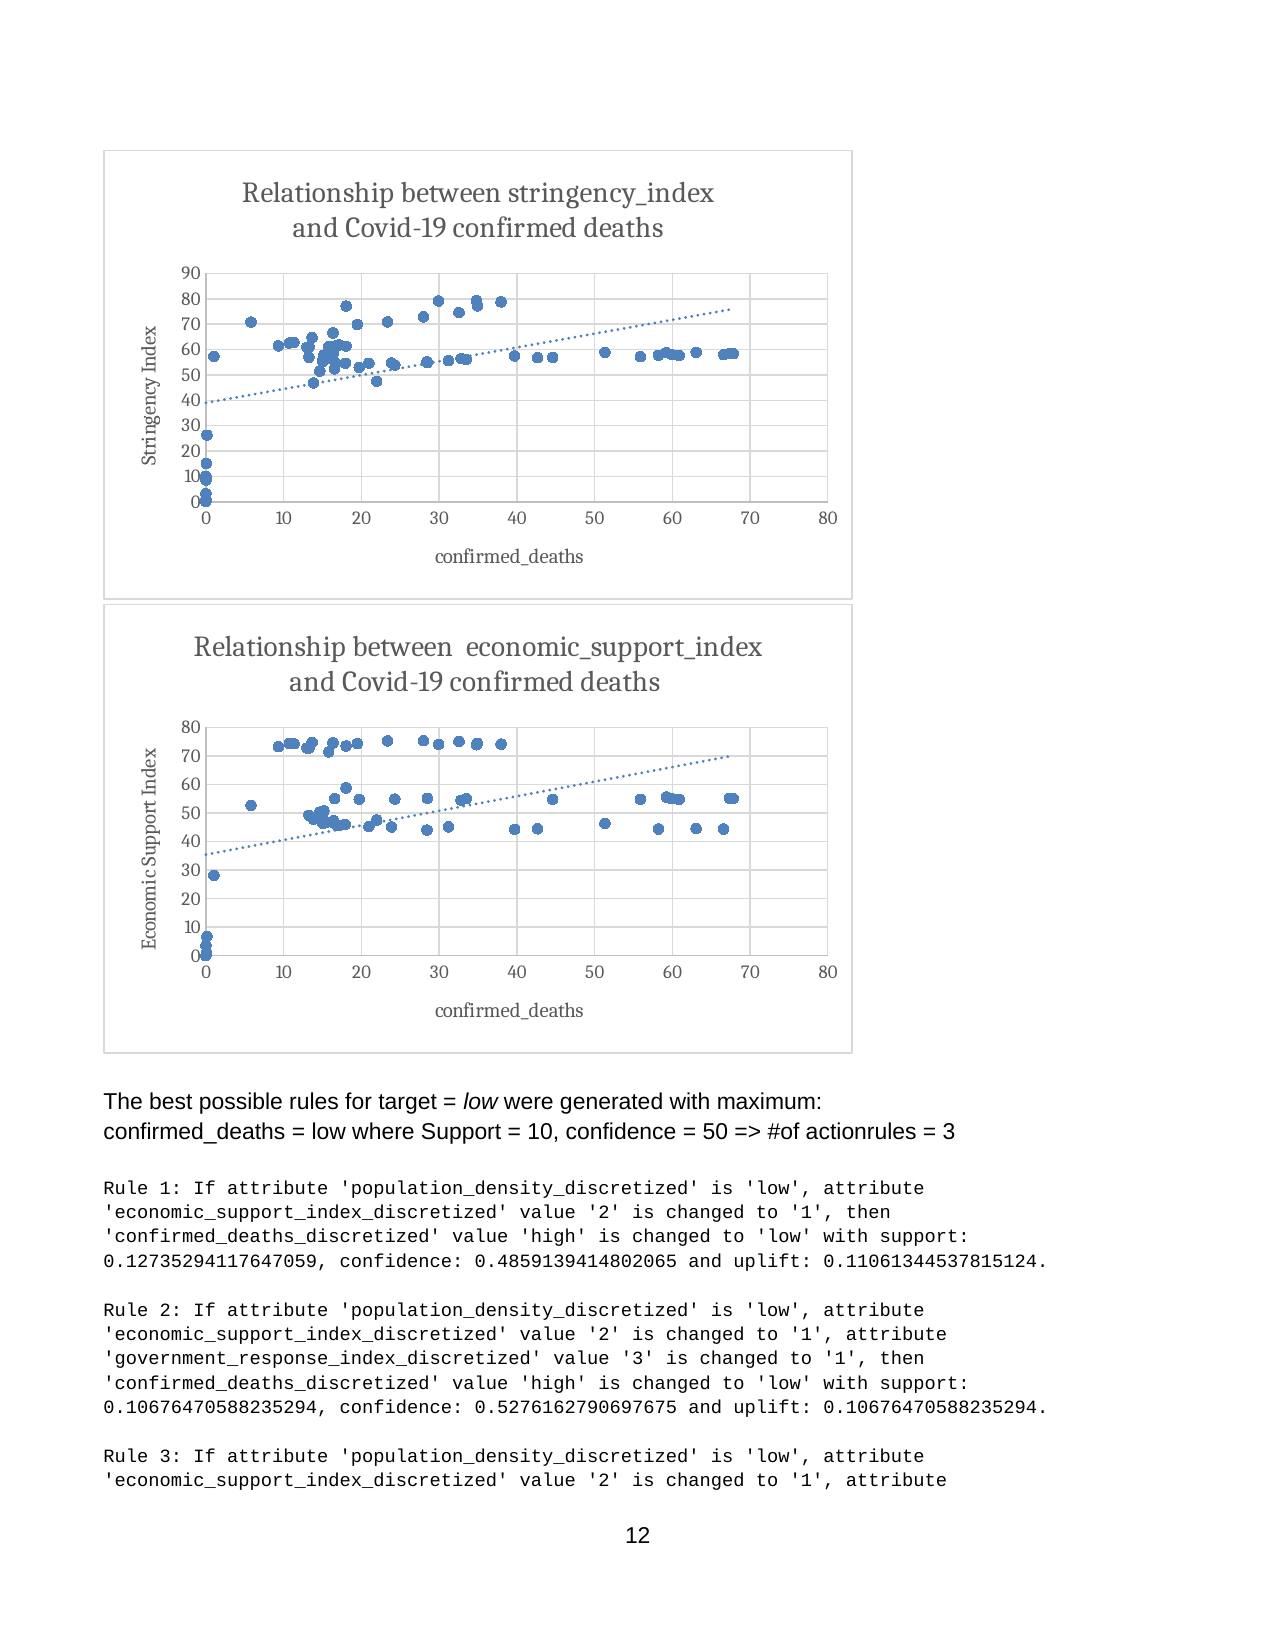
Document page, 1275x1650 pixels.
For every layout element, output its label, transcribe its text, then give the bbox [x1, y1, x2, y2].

text confirmed_deaths = low where Support = 10, confidence = 50 => #of actionrules = 3 [103, 1118, 1125, 1144]
text The best possible rules for target = low were generated with maximum: [103, 1088, 1125, 1114]
text Rule 2: If attribute 'population_density_discretized' is 'low', attribute 'economic_support_index_discretized' value '2' is changed to '1', attribute 'government_response_index_discretized' value '3' is changed to '1', then 'confirmed_deaths_discretized' value 'high' is changed to 'low' with support: 0.10676470588235294, confidence: 0.5276162790697675 and uplift: 0.10676470588235294. [103, 1300, 1125, 1419]
text Rule 1: If attribute 'population_density_discretized' is 'low', attribute 'economic_support_index_discretized' value '2' is changed to '1', then 'confirmed_deaths_discretized' value 'high' is changed to 'low' with support: 0.12735294117647059, confidence: 0.4859139414802065 and uplift: 0.11061344537815124. [103, 1178, 1125, 1273]
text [103, 1447, 1125, 1492]
